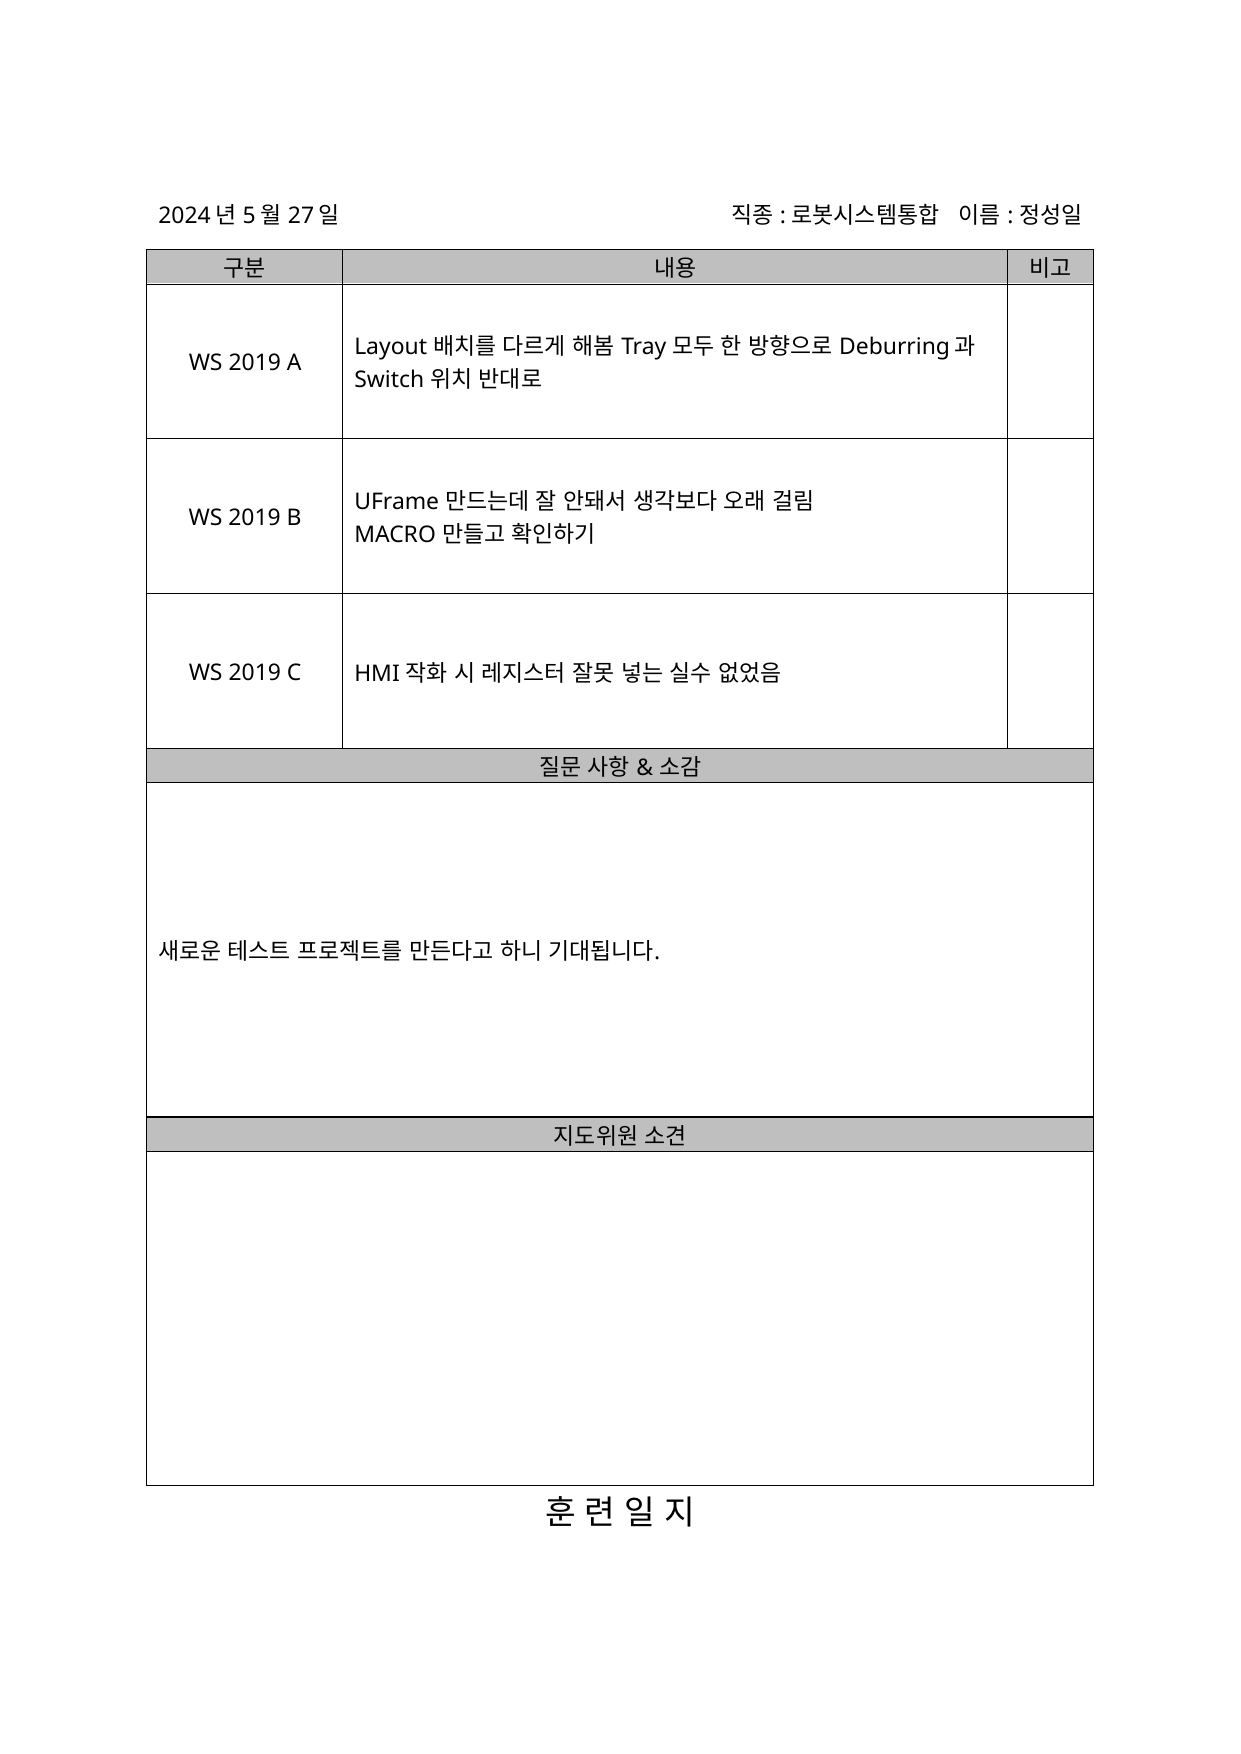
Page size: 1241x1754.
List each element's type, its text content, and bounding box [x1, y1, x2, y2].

table_cell WS 2019 C [147, 594, 342, 748]
table_cell 구분 [147, 250, 342, 283]
table_cell [1008, 439, 1093, 593]
text 훈 련 일 지 [150, 1486, 1090, 1534]
table_cell [1008, 594, 1093, 748]
table_cell 지도위원 소견 [147, 1118, 1093, 1151]
table_cell 내용 [343, 250, 1007, 283]
table_cell WS 2019 A [147, 285, 342, 438]
table_cell [147, 1152, 1093, 1485]
table_cell [1008, 285, 1093, 438]
table_cell HMI 작화 시 레지스터 잘못 넣는 실수 없었음 [343, 594, 1007, 748]
table_cell 비고 [1008, 250, 1093, 283]
table_header 직종 : 로봇시스템통합 이름 : 정성일 [620, 177, 1093, 249]
table_cell 질문 사항 & 소감 [147, 749, 1093, 782]
table_cell WS 2019 B [147, 439, 342, 593]
table_cell Layout 배치를 다르게 해봄 Tray 모두 한 방향으로 Deburring과 Switch 위치 반대로 [343, 285, 1007, 438]
table_cell UFrame 만드는데 잘 안돼서 생각보다 오래 걸림 MACRO 만들고 확인하기 [343, 439, 1007, 593]
table_cell 새로운 테스트 프로젝트를 만든다고 하니 기대됩니다. [147, 783, 1093, 1116]
table_header 2024년 5월 27일 [147, 177, 620, 249]
